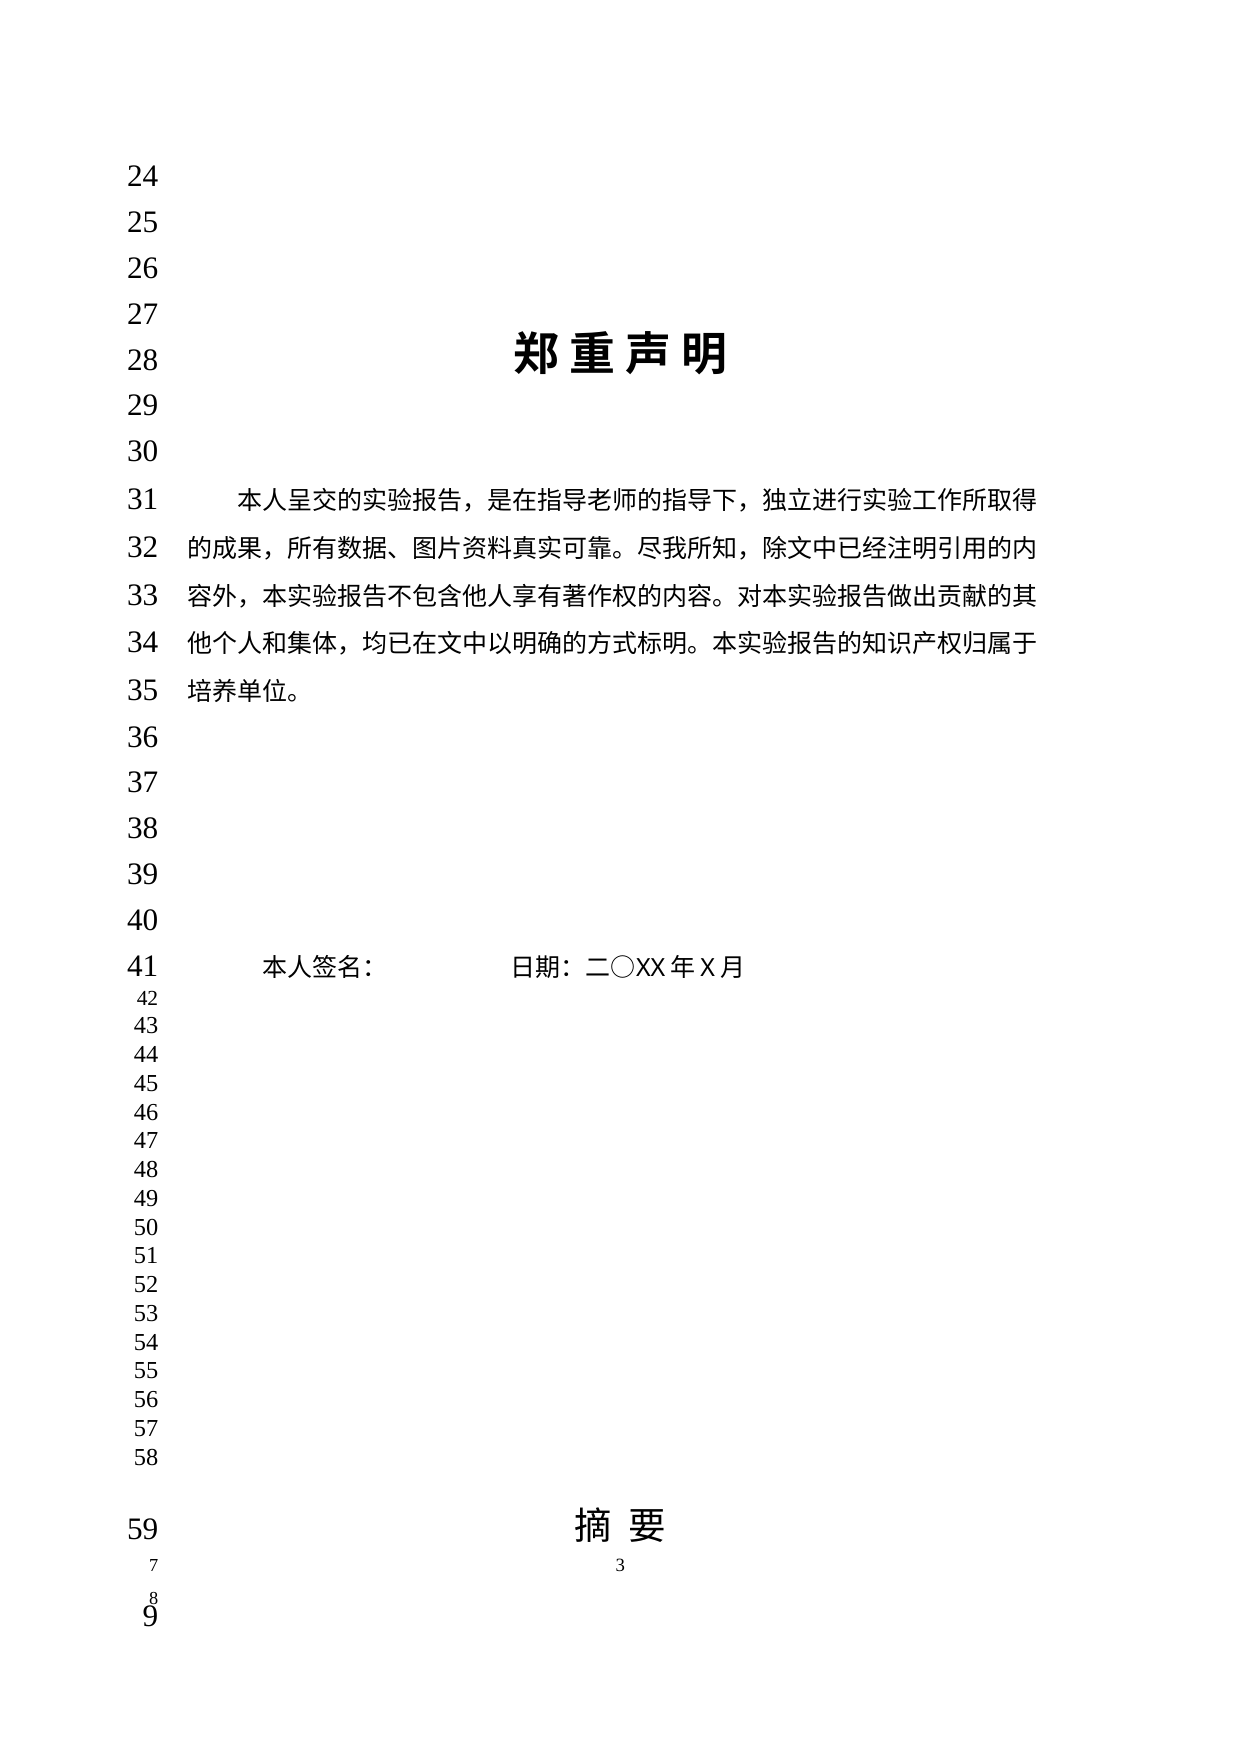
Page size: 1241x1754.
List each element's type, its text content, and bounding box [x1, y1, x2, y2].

text 摘 要 [187, 1496, 1053, 1550]
text 本人签名： 日期：二○XX年X月 [187, 939, 1053, 985]
text 本人呈交的实验报告，是在指导老师的指导下，独立进行实验工作所取得的成果，所有数据、图片资料真实可靠。尽我所知，除文中已经注明引用的内容外，本实验报告不包含他人享有著作权的内容。对本实验报告做出贡献的其他个人和集体，均已在文中以明确的方式标明。本实验报告的知识产权归属于培养单位。 [187, 471, 1053, 710]
text 郑 重 声 明 [187, 333, 1053, 379]
